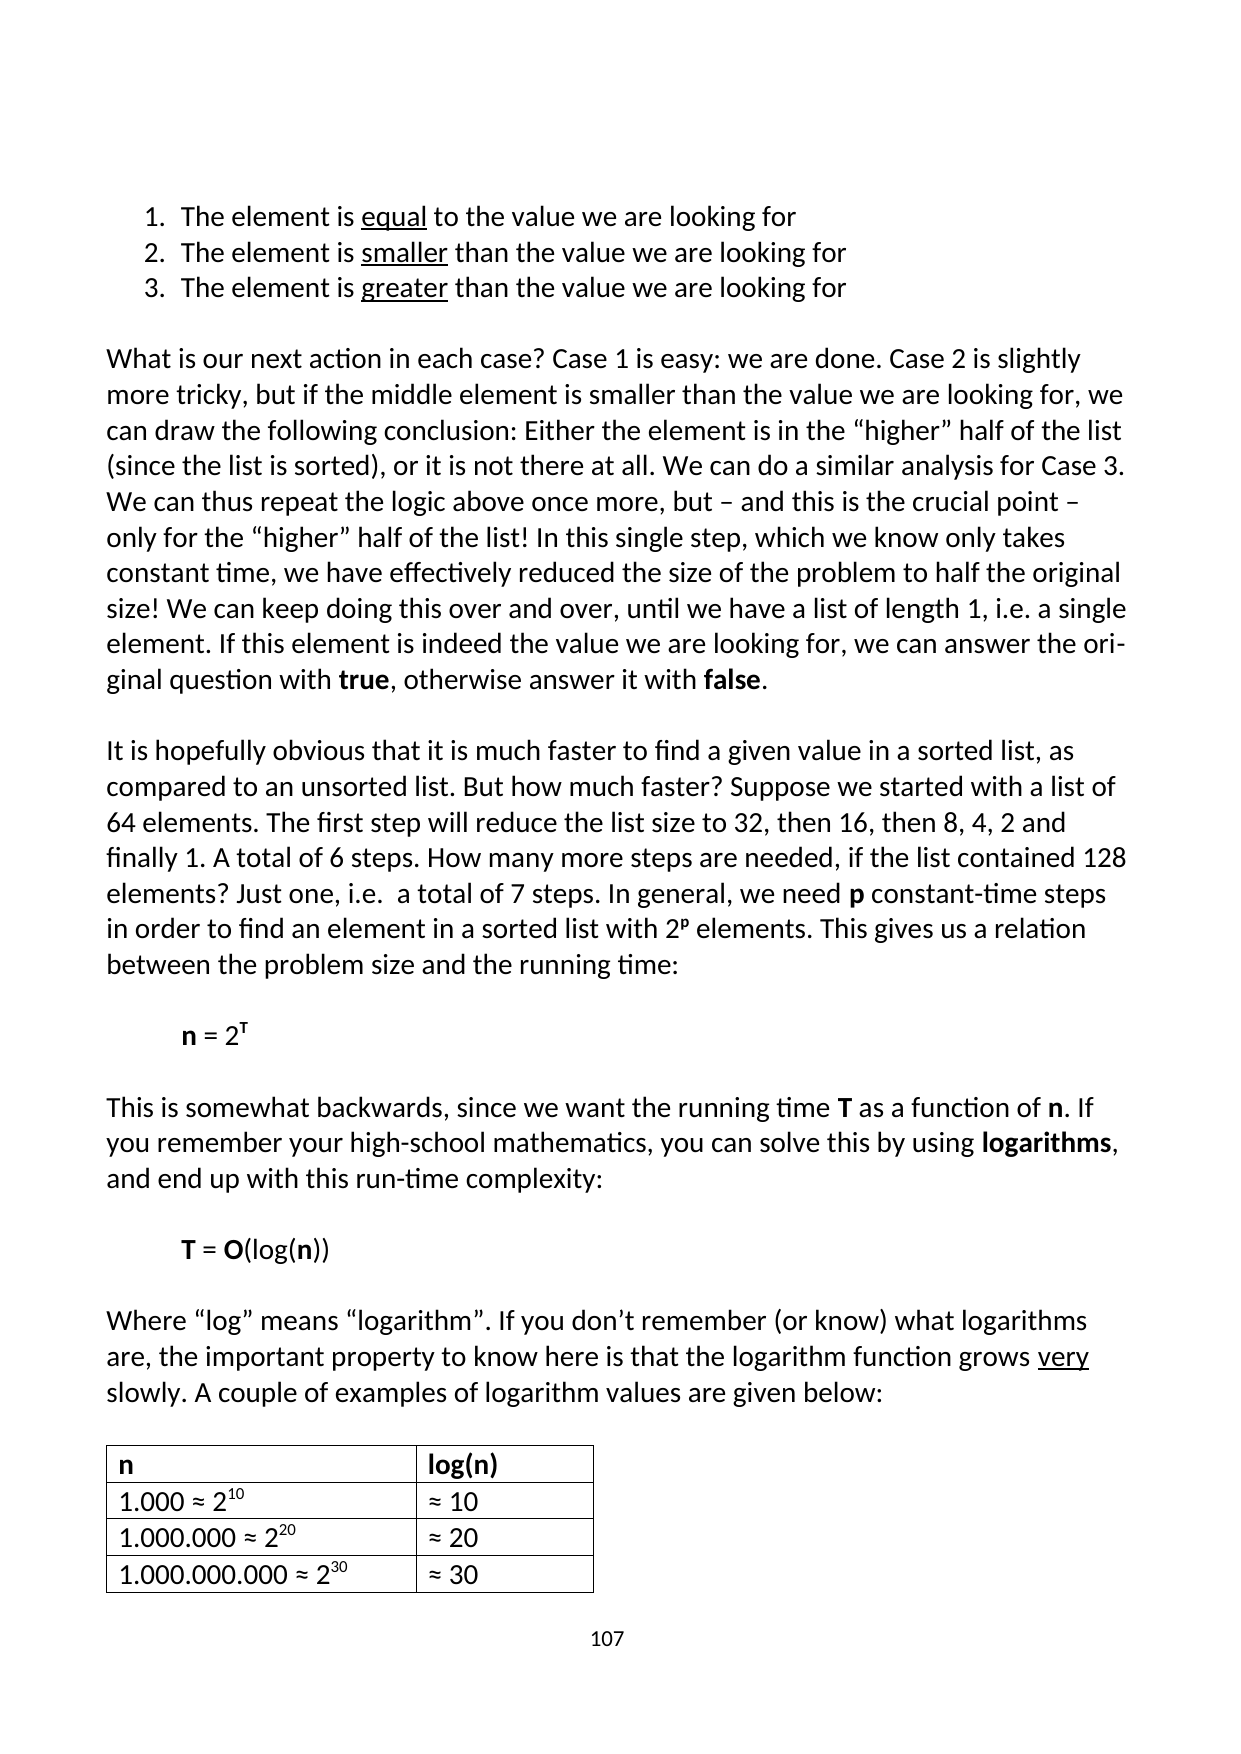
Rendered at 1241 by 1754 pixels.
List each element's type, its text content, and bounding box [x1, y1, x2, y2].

text This is somewhat backwards, since we want the running time T as a function of n. If you remember your high-school mathematics, you can solve this by using logarithms, and end up with this run-time complexity: [106, 1089, 1130, 1196]
text n = 2T [106, 1017, 1130, 1053]
list The element is equal to the value we are looking for [143, 198, 1130, 234]
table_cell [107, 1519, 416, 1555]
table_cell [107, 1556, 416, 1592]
text What is our next action in each case? Case 1 is easy: we are done. Case 2 is slightly more tricky, but if the middle element is smaller than the value we are looking for, we can draw the following conclusion: Either the element is in the “higher” half of the list (since the list is sorted), or it is not there at all. We can do a similar analysis for Case 3. We can thus repeat the logic above once more, but – and this is the crucial point – only for the “higher” half of the list! In this single step, which we know only takes constant time, we have effectively reduced the size of the problem to half the original size! We can keep doing this over and over, until we have a list of length 1, i.e. a single element. If this element is indeed the value we are looking for, we can answer the original question with true, otherwise answer it with false. [106, 341, 1130, 697]
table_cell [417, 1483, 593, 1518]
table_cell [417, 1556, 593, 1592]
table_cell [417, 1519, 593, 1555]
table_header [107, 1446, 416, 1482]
text Where “log” means “logarithm”. If you don’t remember (or know) what logarithms are, the important property to know here is that the logarithm function grows very slowly. A couple of examples of logarithm values are given below: [106, 1302, 1130, 1409]
list The element is greater than the value we are looking for [143, 269, 1130, 305]
text T = O(log(n)) [106, 1231, 1130, 1267]
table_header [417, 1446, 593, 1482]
list The element is smaller than the value we are looking for [143, 234, 1130, 269]
text It is hopefully obvious that it is much faster to find a given value in a sorted list, as compared to an unsorted list. But how much faster? Suppose we started with a list of 64 elements. The first step will reduce the list size to 32, then 16, then 8, 4, 2 and finally 1. A total of 6 steps. How many more steps are needed, if the list contained 128 elements? Just one, i.e. a total of 7 steps. In general, we need p constant-time steps in order to find an element in a sorted list with 2p elements. This gives us a relation between the problem size and the running time: [106, 732, 1130, 982]
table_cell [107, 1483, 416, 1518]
